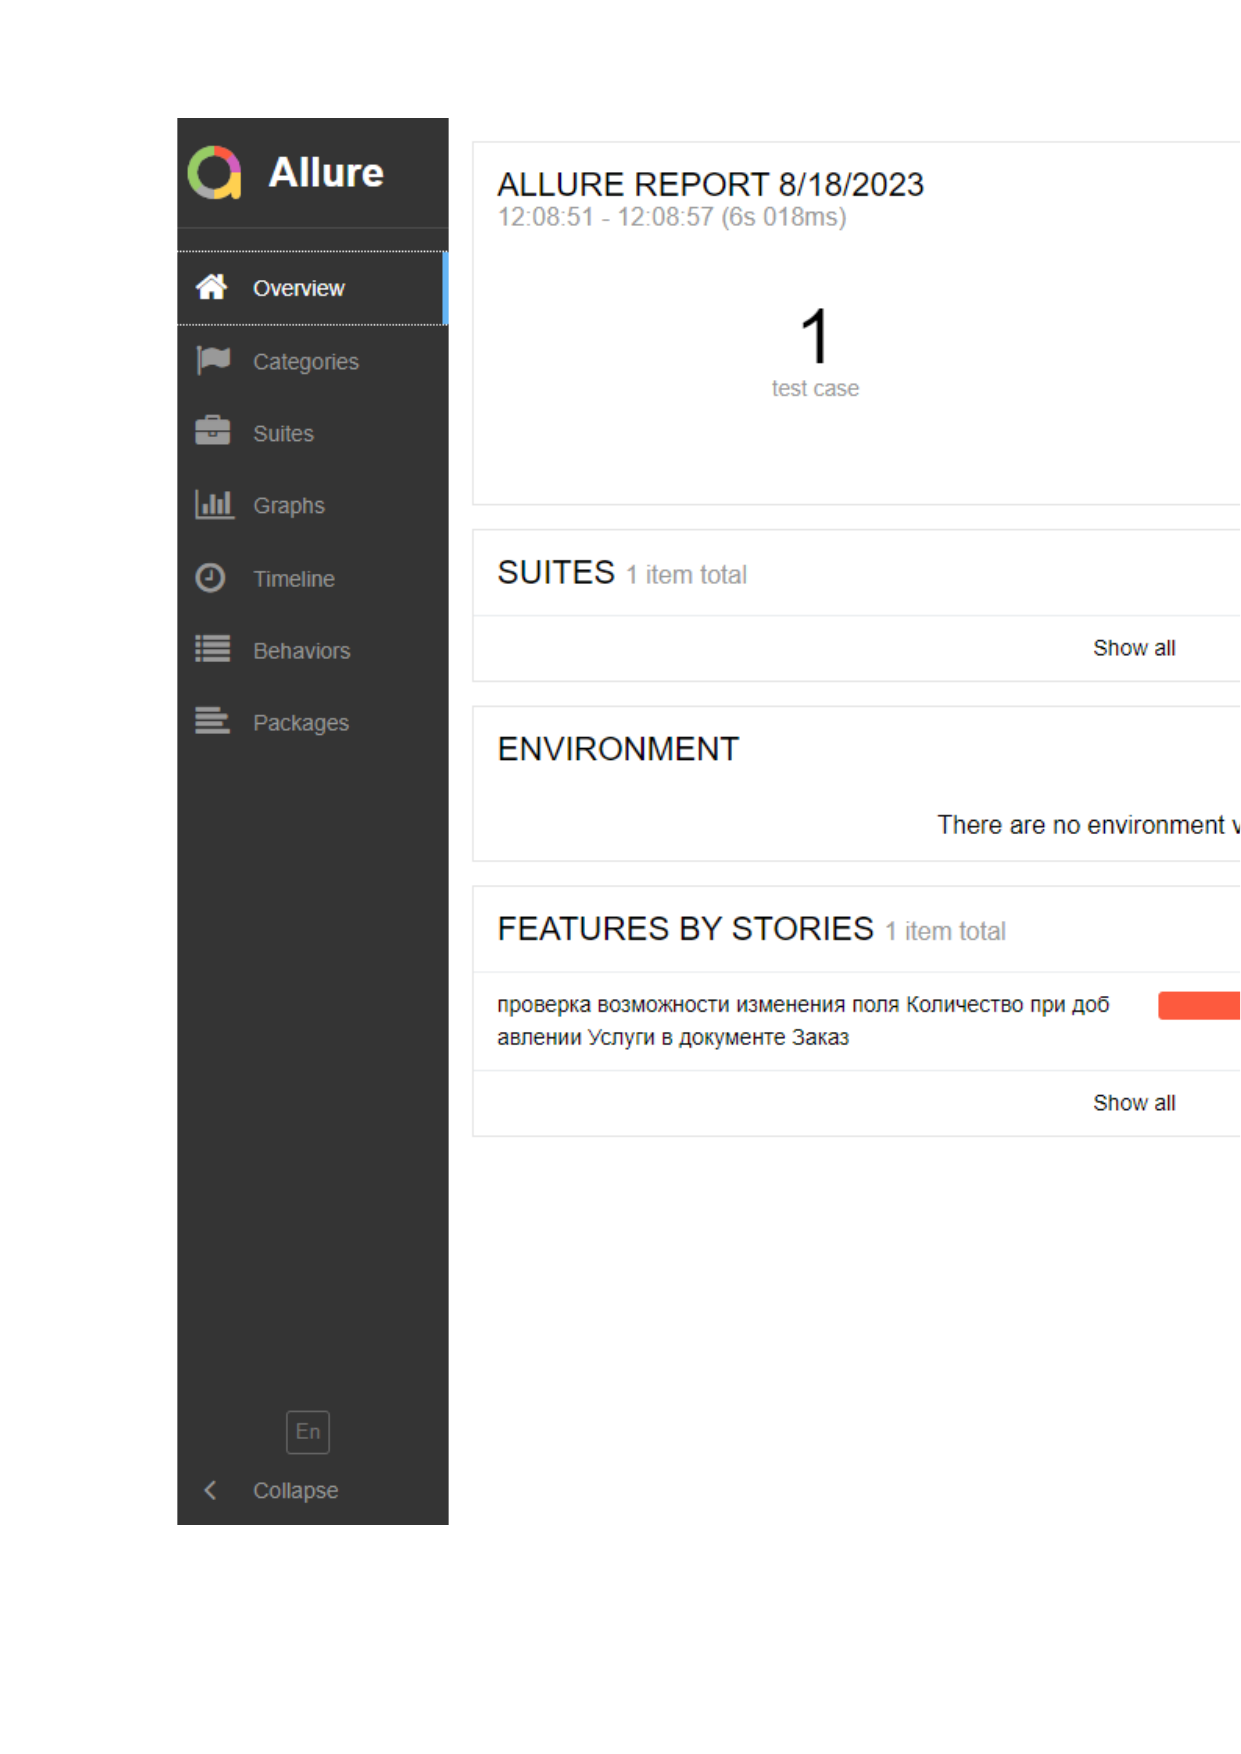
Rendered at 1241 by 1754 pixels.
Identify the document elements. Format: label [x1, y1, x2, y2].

picture [177, 118, 1241, 1525]
